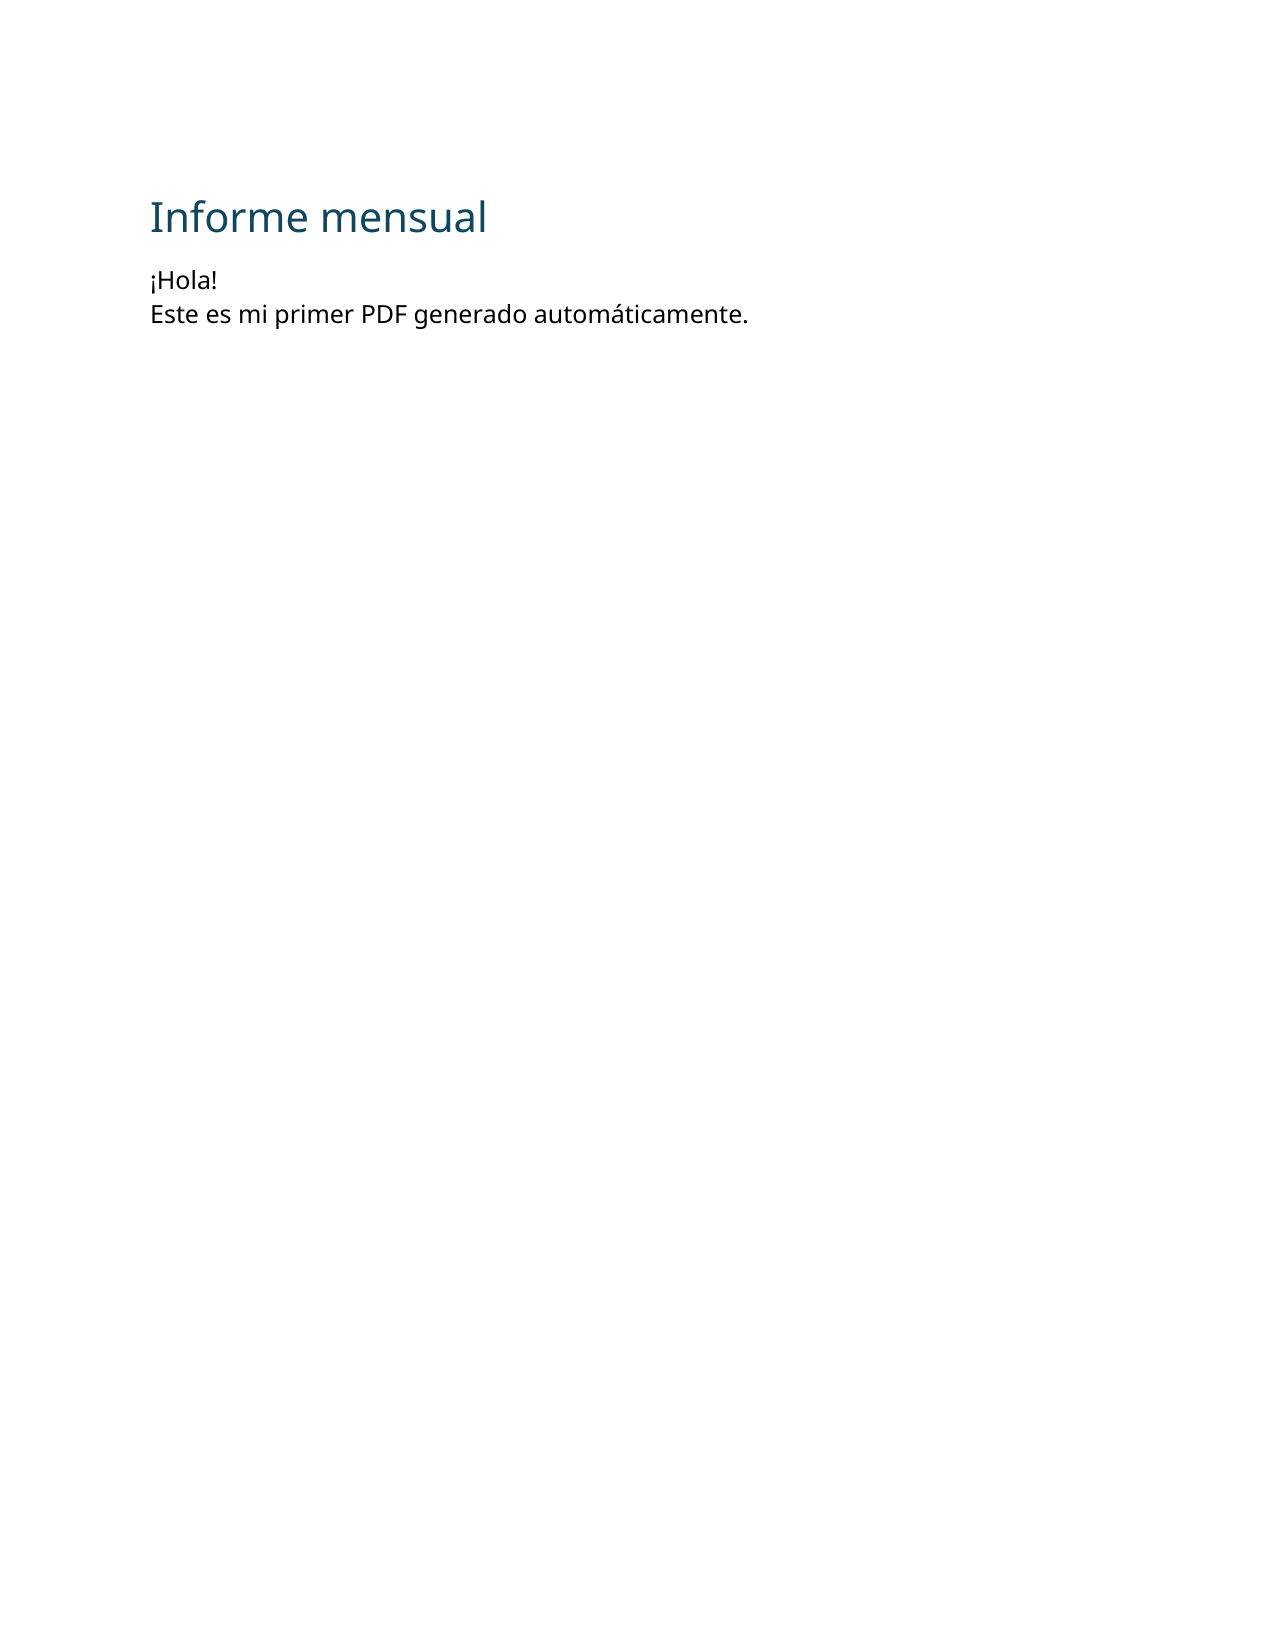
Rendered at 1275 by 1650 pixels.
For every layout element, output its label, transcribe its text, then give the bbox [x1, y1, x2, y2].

subtitle Informe mensual [150, 187, 1125, 244]
text ¡Hola! Este es mi primer PDF generado automáticamente. [150, 263, 1125, 331]
